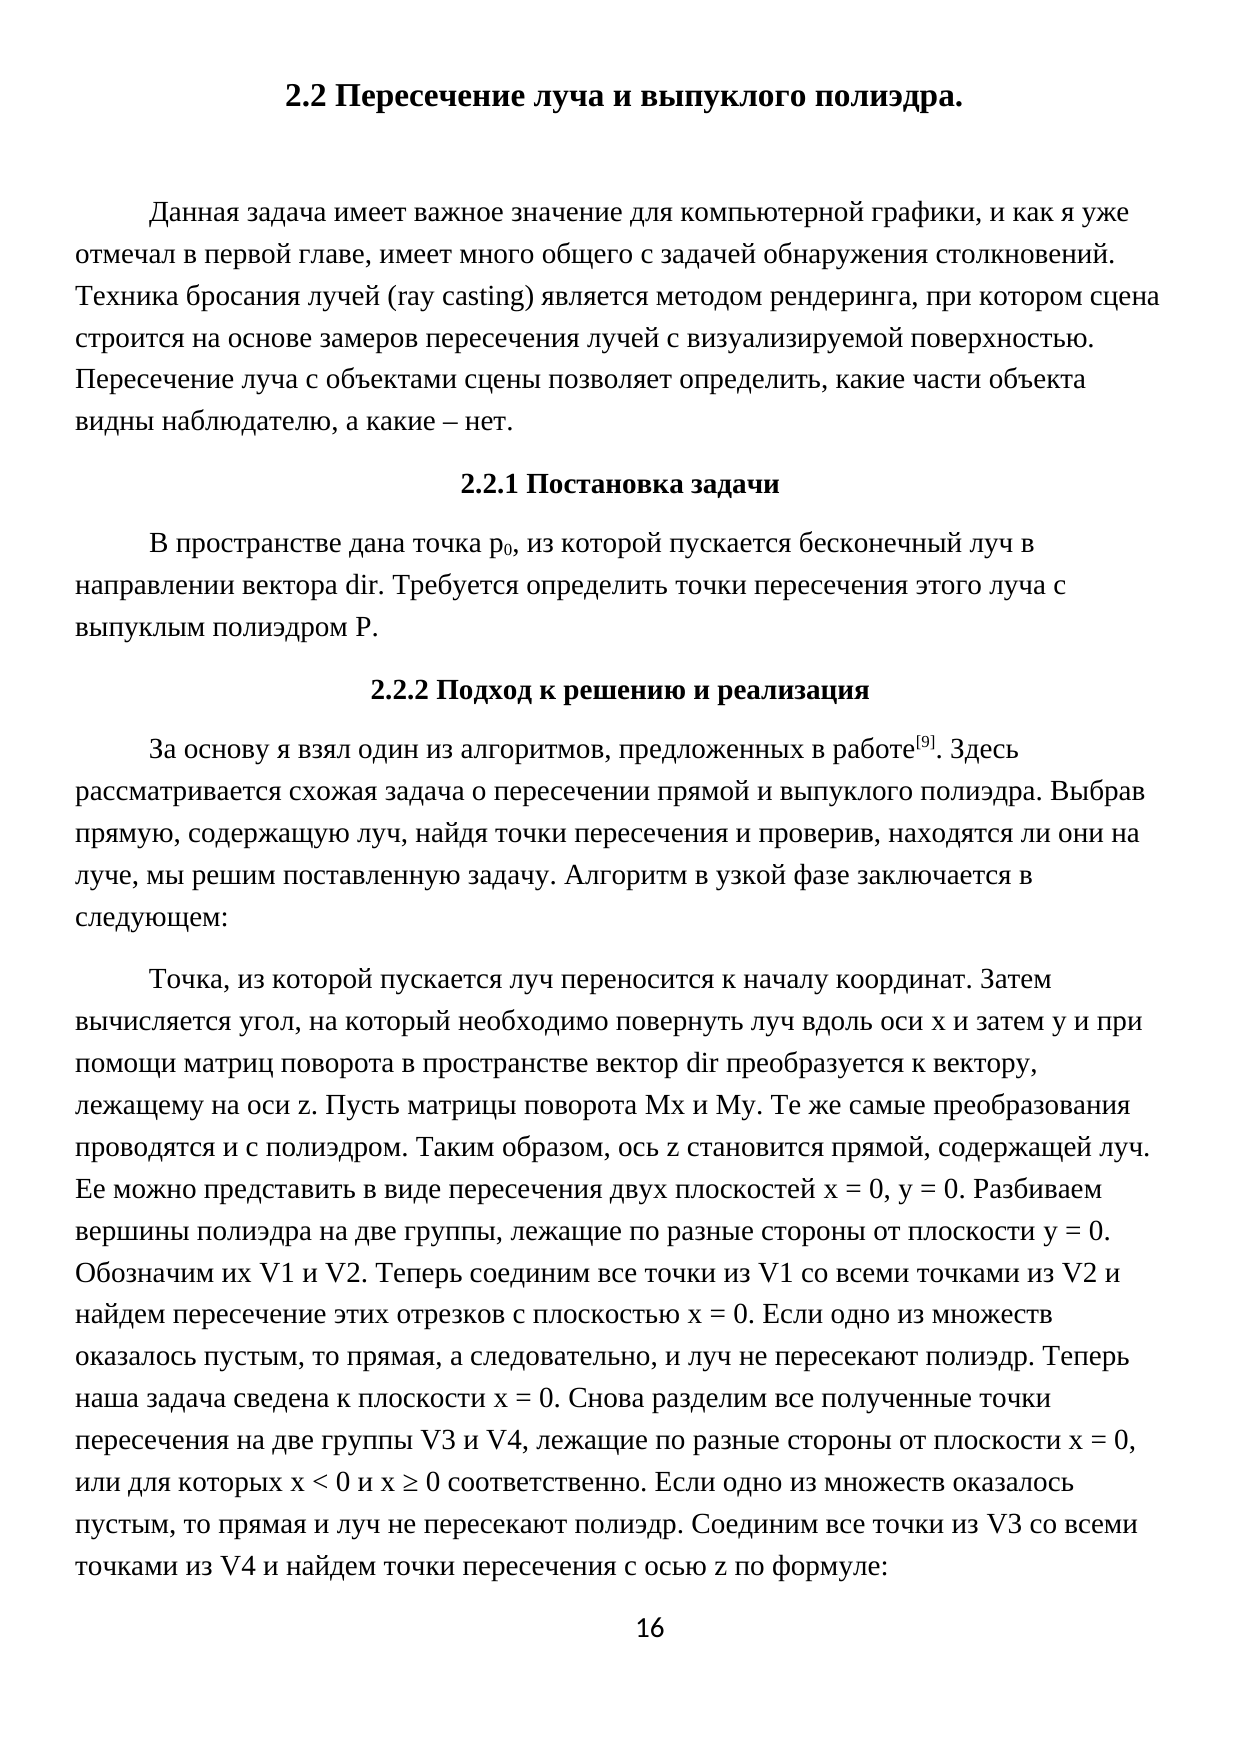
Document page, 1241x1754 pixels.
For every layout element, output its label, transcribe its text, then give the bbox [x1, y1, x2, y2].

text Данная задача имеет важное значение для компьютерной графики, и как я уже отмечал в первой главе, имеет много общего с задачей обнаружения столкновений. Техника бросания лучей (ray casting) является методом рендеринга, при котором сцена строится на основе замеров пересечения лучей с визуализируемой поверхностью. Пересечение луча с объектами сцены позволяет определить, какие части объекта видны наблюдателю, а какие – нет. [75, 194, 1165, 437]
text В пространстве дана точка p0, из которой пускается бесконечный луч в направлении вектора dir. Требуется определить точки пересечения этого луча с выпуклым полиэдром P. [75, 526, 1165, 643]
text 2.2.1 Постановка задачи [75, 466, 1165, 500]
text За основу я взял один из алгоритмов, предложенных в работе[9]. Здесь рассматривается схожая задача о пересечении прямой и выпуклого полиэдра. Выбрав прямую, содержащую луч, найдя точки пересечения и проверив, находятся ли они на луче, мы решим поставленную задачу. Алгоритм в узкой фазе заключается в следующем: [75, 731, 1165, 932]
text 2.2 Пересечение луча и выпуклого полиэдра. [75, 75, 1165, 113]
text 2.2.2 Подход к решению и реализация [75, 672, 1165, 706]
text Точка, из которой пускается луч переносится к началу координат. Затем вычисляется угол, на который необходимо повернуть луч вдоль оси x и затем y и при помощи матриц поворота в пространстве вектор dir преобразуется к вектору, лежащему на оси z. Пусть матрицы поворота Mx и My. Те же самые преобразования проводятся и с полиэдром. Таким образом, ось z становится прямой, содержащей луч. Ее можно представить в виде пересечения двух плоскостей x = 0, y = 0. Разбиваем вершины полиэдра на две группы, лежащие по разные стороны от плоскости y = 0. Обозначим их V1 и V2. Теперь соединим все точки из V1 со всеми точками из V2 и найдем пересечение этих отрезков с плоскостью x = 0. Если одно из множеств оказалось пустым, то прямая, а следовательно, и луч не пересекают полиэдр. Теперь наша задача сведена к плоскости x = 0. Снова разделим все полученные точки пересечения на две группы V3 и V4, лежащие по разные стороны от плоскости x = 0, или для которых x < 0 и x ≥ 0 соответственно. Если одно из множеств оказалось пустым, то прямая и луч не пересекают полиэдр. Соединим все точки из V3 со всеми точками из V4 и найдем точки пересечения с осью z по формуле: [75, 962, 1165, 1581]
